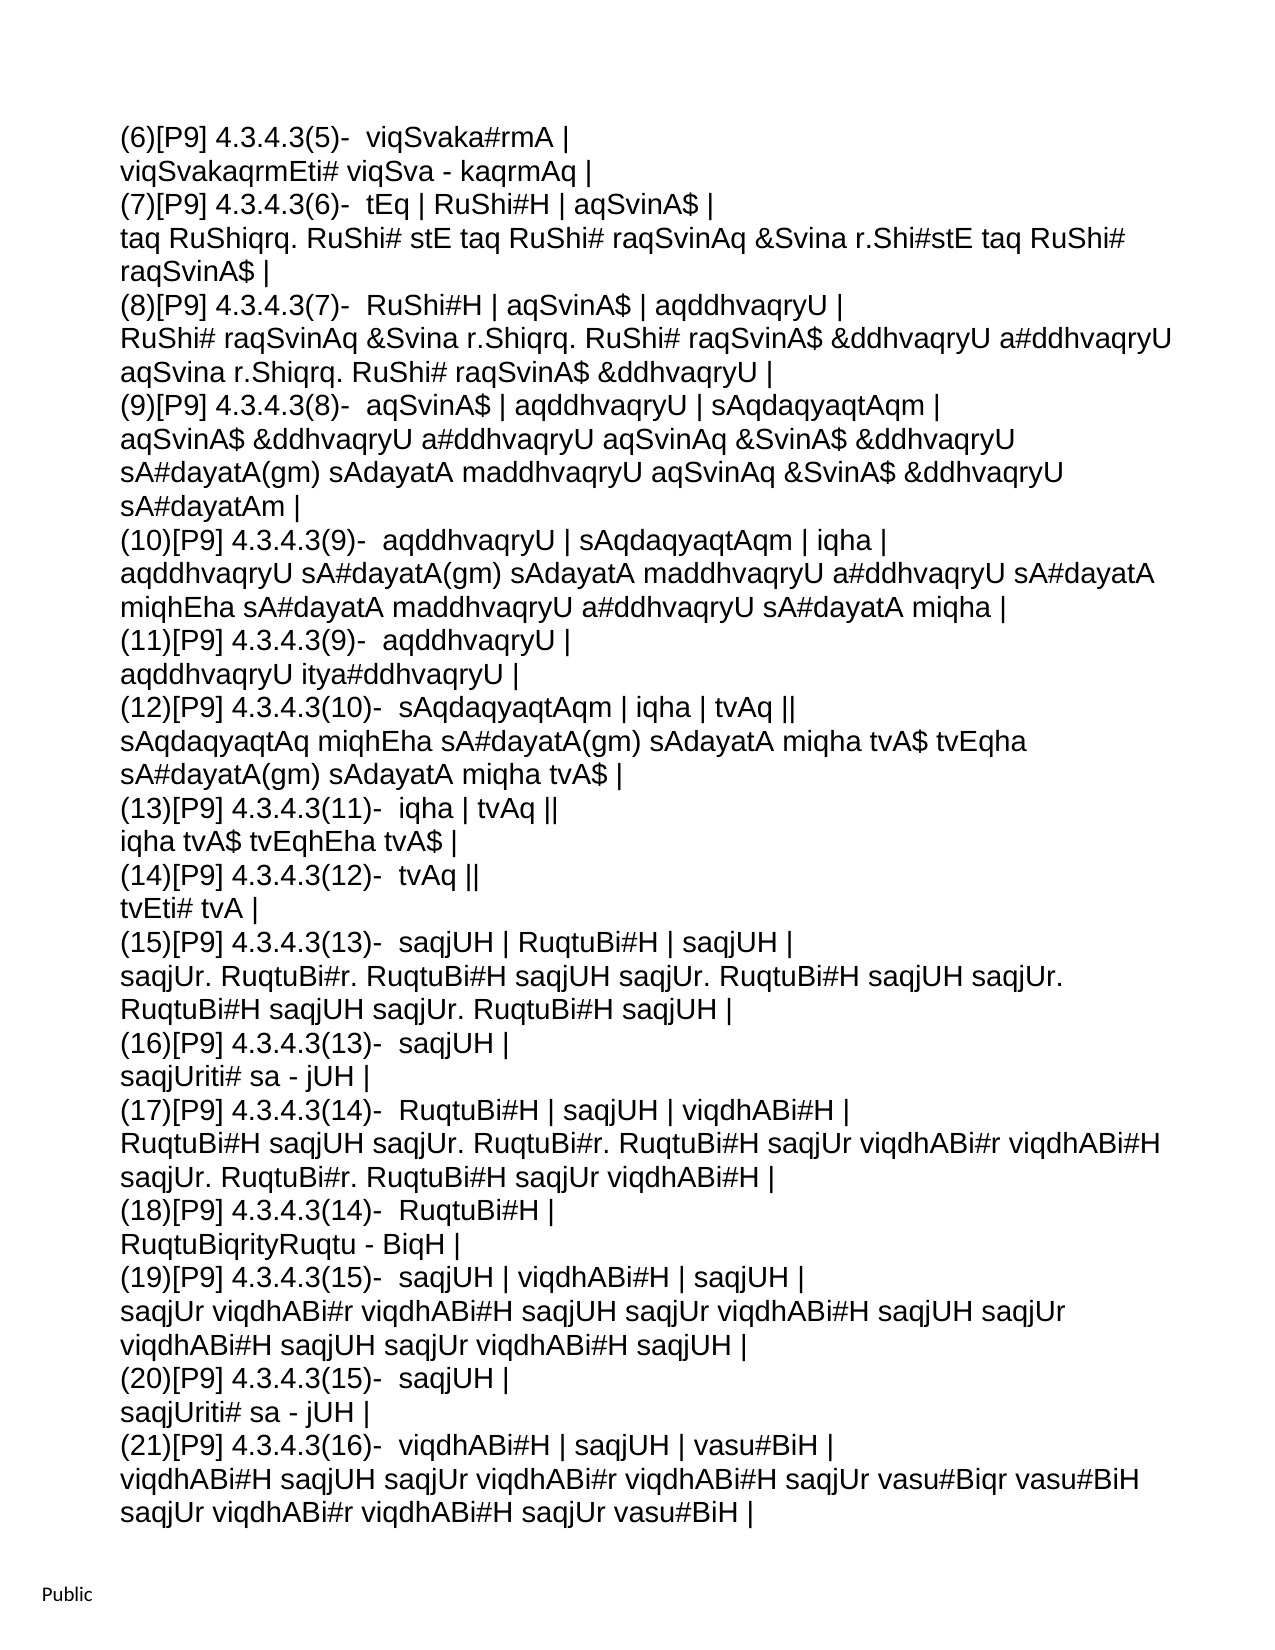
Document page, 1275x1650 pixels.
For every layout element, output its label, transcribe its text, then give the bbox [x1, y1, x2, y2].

text saqjUriti# sa - jUH | [120, 1059, 1200, 1093]
text RuqtuBiqrityRuqtu - BiqH | [120, 1227, 1200, 1260]
text (18)[P9] 4.3.4.3(14)- RuqtuBi#H | [120, 1193, 1200, 1227]
text RuqtuBi#H saqjUH saqjUr. RuqtuBi#r. RuqtuBi#H saqjUr viqdhABi#r viqdhABi#H saqjUr. RuqtuBi#r. RuqtuBi#H saqjUr viqdhABi#H | [120, 1126, 1200, 1193]
text (19)[P9] 4.3.4.3(15)- saqjUH | viqdhABi#H | saqjUH | [120, 1260, 1200, 1294]
text (20)[P9] 4.3.4.3(15)- saqjUH | [120, 1361, 1200, 1394]
text saqjUr viqdhABi#r viqdhABi#H saqjUH saqjUr viqdhABi#H saqjUH saqjUr viqdhABi#H saqjUH saqjUr viqdhABi#H saqjUH | [120, 1294, 1200, 1361]
text aqddhvaqryU itya#ddhvaqryU | [120, 657, 1200, 690]
text (21)[P9] 4.3.4.3(16)- viqdhABi#H | saqjUH | vasu#BiH | [120, 1428, 1200, 1462]
text saqjUr. RuqtuBi#r. RuqtuBi#H saqjUH saqjUr. RuqtuBi#H saqjUH saqjUr. RuqtuBi#H saqjUH saqjUr. RuqtuBi#H saqjUH | [120, 958, 1200, 1026]
text viqdhABi#H saqjUH saqjUr viqdhABi#r viqdhABi#H saqjUr vasu#Biqr vasu#BiH saqjUr viqdhABi#r viqdhABi#H saqjUr vasu#BiH | [120, 1462, 1200, 1529]
text (10)[P9] 4.3.4.3(9)- aqddhvaqryU | sAqdaqyaqtAqm | iqha | [120, 522, 1200, 556]
text (13)[P9] 4.3.4.3(11)- iqha | tvAq || [120, 791, 1200, 824]
text (15)[P9] 4.3.4.3(13)- saqjUH | RuqtuBi#H | saqjUH | [120, 925, 1200, 958]
text taq RuShiqrq. RuShi# stE taq RuShi# raqSvinAq &Svina r.Shi#stE taq RuShi# raqSvinA$ | [120, 221, 1200, 288]
text tvEti# tvA | [120, 891, 1200, 925]
text (6)[P9] 4.3.4.3(5)- viqSvaka#rmA | [120, 120, 1200, 153]
text (14)[P9] 4.3.4.3(12)- tvAq || [120, 858, 1200, 891]
text saqjUriti# sa - jUH | [120, 1394, 1200, 1428]
text viqSvakaqrmEti# viqSva - kaqrmAq | [120, 153, 1200, 187]
text RuShi# raqSvinAq &Svina r.Shiqrq. RuShi# raqSvinA$ &ddhvaqryU a#ddhvaqryU aqSvina r.Shiqrq. RuShi# raqSvinA$ &ddhvaqryU | [120, 321, 1200, 388]
text sAqdaqyaqtAq miqhEha sA#dayatA(gm) sAdayatA miqha tvA$ tvEqha sA#dayatA(gm) sAdayatA miqha tvA$ | [120, 724, 1200, 791]
text aqddhvaqryU sA#dayatA(gm) sAdayatA maddhvaqryU a#ddhvaqryU sA#dayatA miqhEha sA#dayatA maddhvaqryU a#ddhvaqryU sA#dayatA miqha | [120, 556, 1200, 623]
text (8)[P9] 4.3.4.3(7)- RuShi#H | aqSvinA$ | aqddhvaqryU | [120, 288, 1200, 321]
text (7)[P9] 4.3.4.3(6)- tEq | RuShi#H | aqSvinA$ | [120, 187, 1200, 221]
text (12)[P9] 4.3.4.3(10)- sAqdaqyaqtAqm | iqha | tvAq || [120, 690, 1200, 724]
text (11)[P9] 4.3.4.3(9)- aqddhvaqryU | [120, 623, 1200, 657]
text iqha tvA$ tvEqhEha tvA$ | [120, 824, 1200, 858]
text (9)[P9] 4.3.4.3(8)- aqSvinA$ | aqddhvaqryU | sAqdaqyaqtAqm | [120, 388, 1200, 422]
text (16)[P9] 4.3.4.3(13)- saqjUH | [120, 1026, 1200, 1059]
text aqSvinA$ &ddhvaqryU a#ddhvaqryU aqSvinAq &SvinA$ &ddhvaqryU sA#dayatA(gm) sAdayatA maddhvaqryU aqSvinAq &SvinA$ &ddhvaqryU sA#dayatAm | [120, 422, 1200, 522]
text (17)[P9] 4.3.4.3(14)- RuqtuBi#H | saqjUH | viqdhABi#H | [120, 1093, 1200, 1126]
